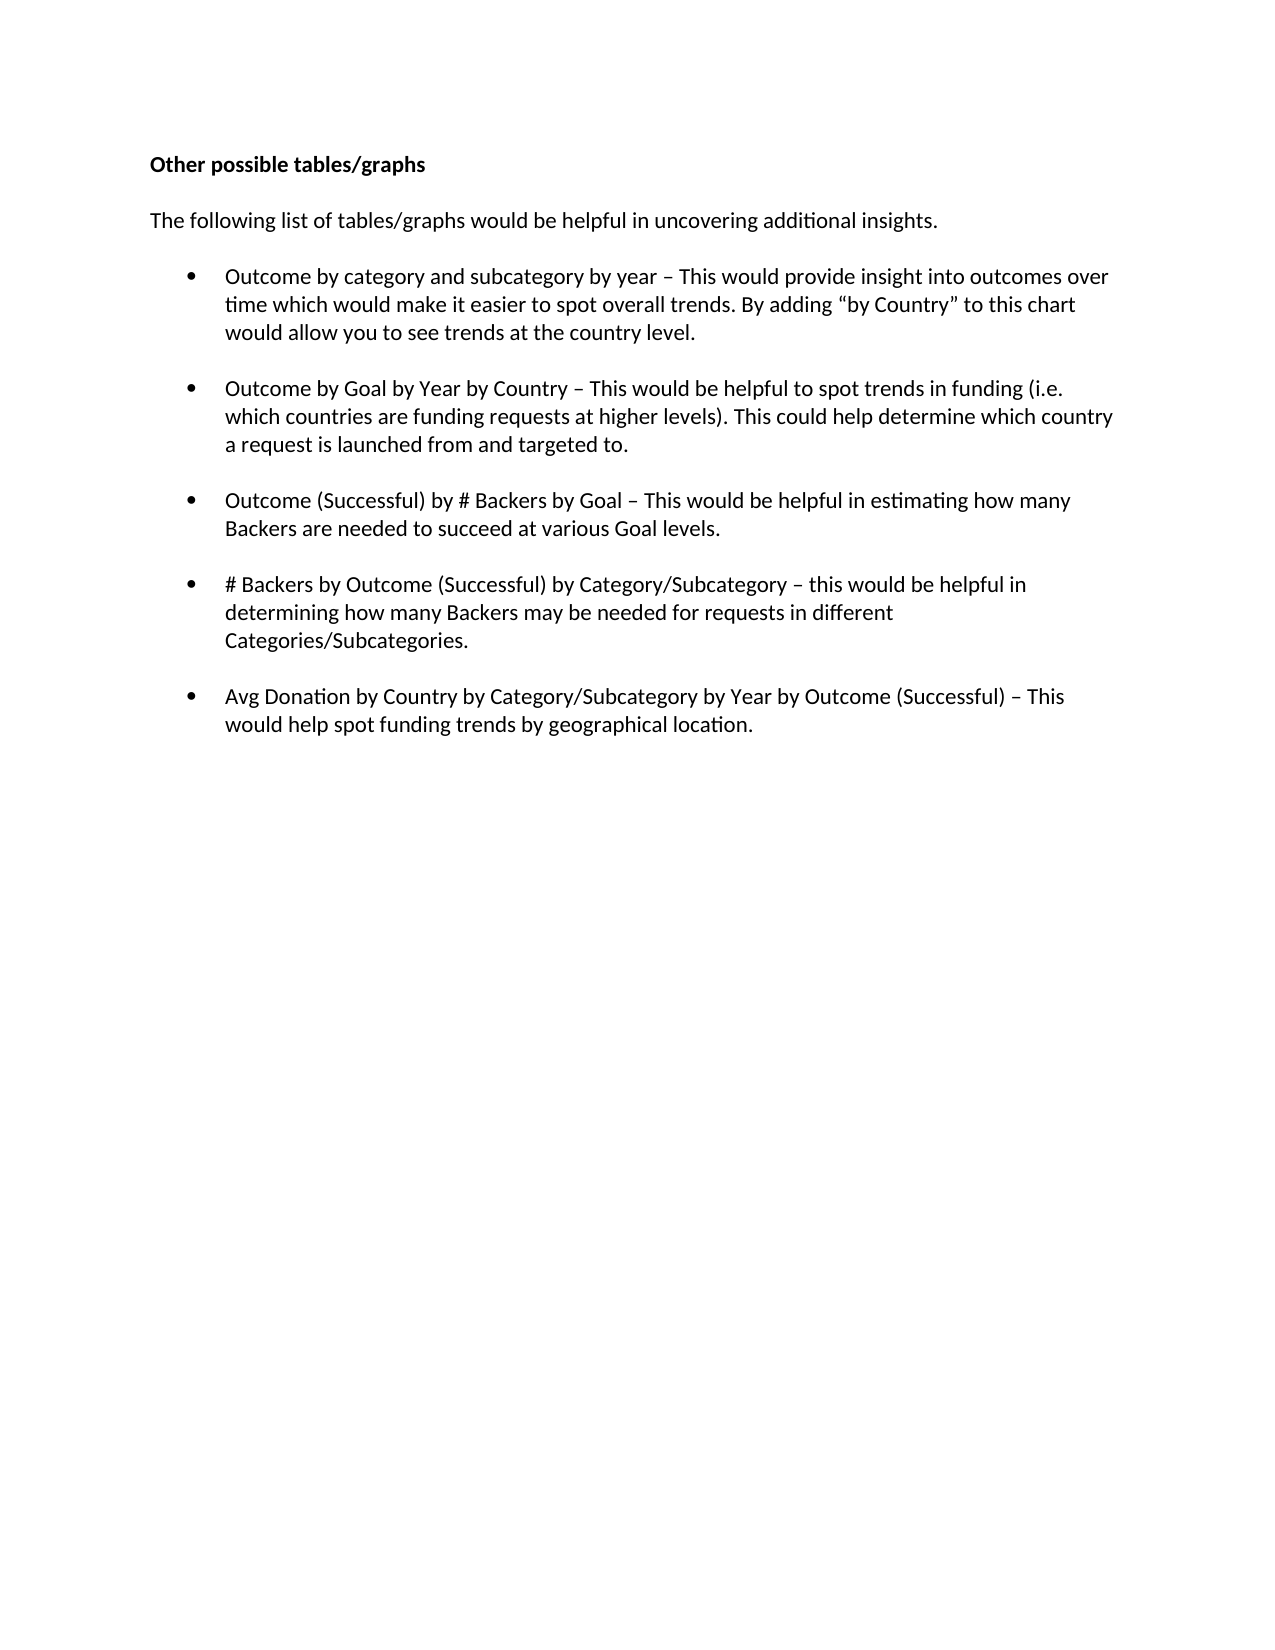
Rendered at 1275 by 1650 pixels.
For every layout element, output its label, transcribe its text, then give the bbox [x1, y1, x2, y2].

text Other possible tables/graphs [150, 150, 1125, 178]
list # Backers by Outcome (Successful) by Category/Subcategory – this would be helpful in determining how many Backers may be needed for requests in different Categories/Subcategories. [187, 570, 1125, 654]
list Outcome (Successful) by # Backers by Goal – This would be helpful in estimating how many Backers are needed to succeed at various Goal levels. [187, 486, 1125, 542]
list Avg Donation by Country by Category/Subcategory by Year by Outcome (Successful) – This would help spot funding trends by geographical location. [187, 682, 1125, 738]
text The following list of tables/graphs would be helpful in uncovering additional insights. [150, 206, 1125, 234]
list Outcome by category and subcategory by year – This would provide insight into outcomes over time which would make it easier to spot overall trends. By adding “by Country” to this chart would allow you to see trends at the country level. [187, 262, 1125, 346]
list Outcome by Goal by Year by Country – This would be helpful to spot trends in funding (i.e. which countries are funding requests at higher levels). This could help determine which country a request is launched from and targeted to. [187, 374, 1125, 458]
